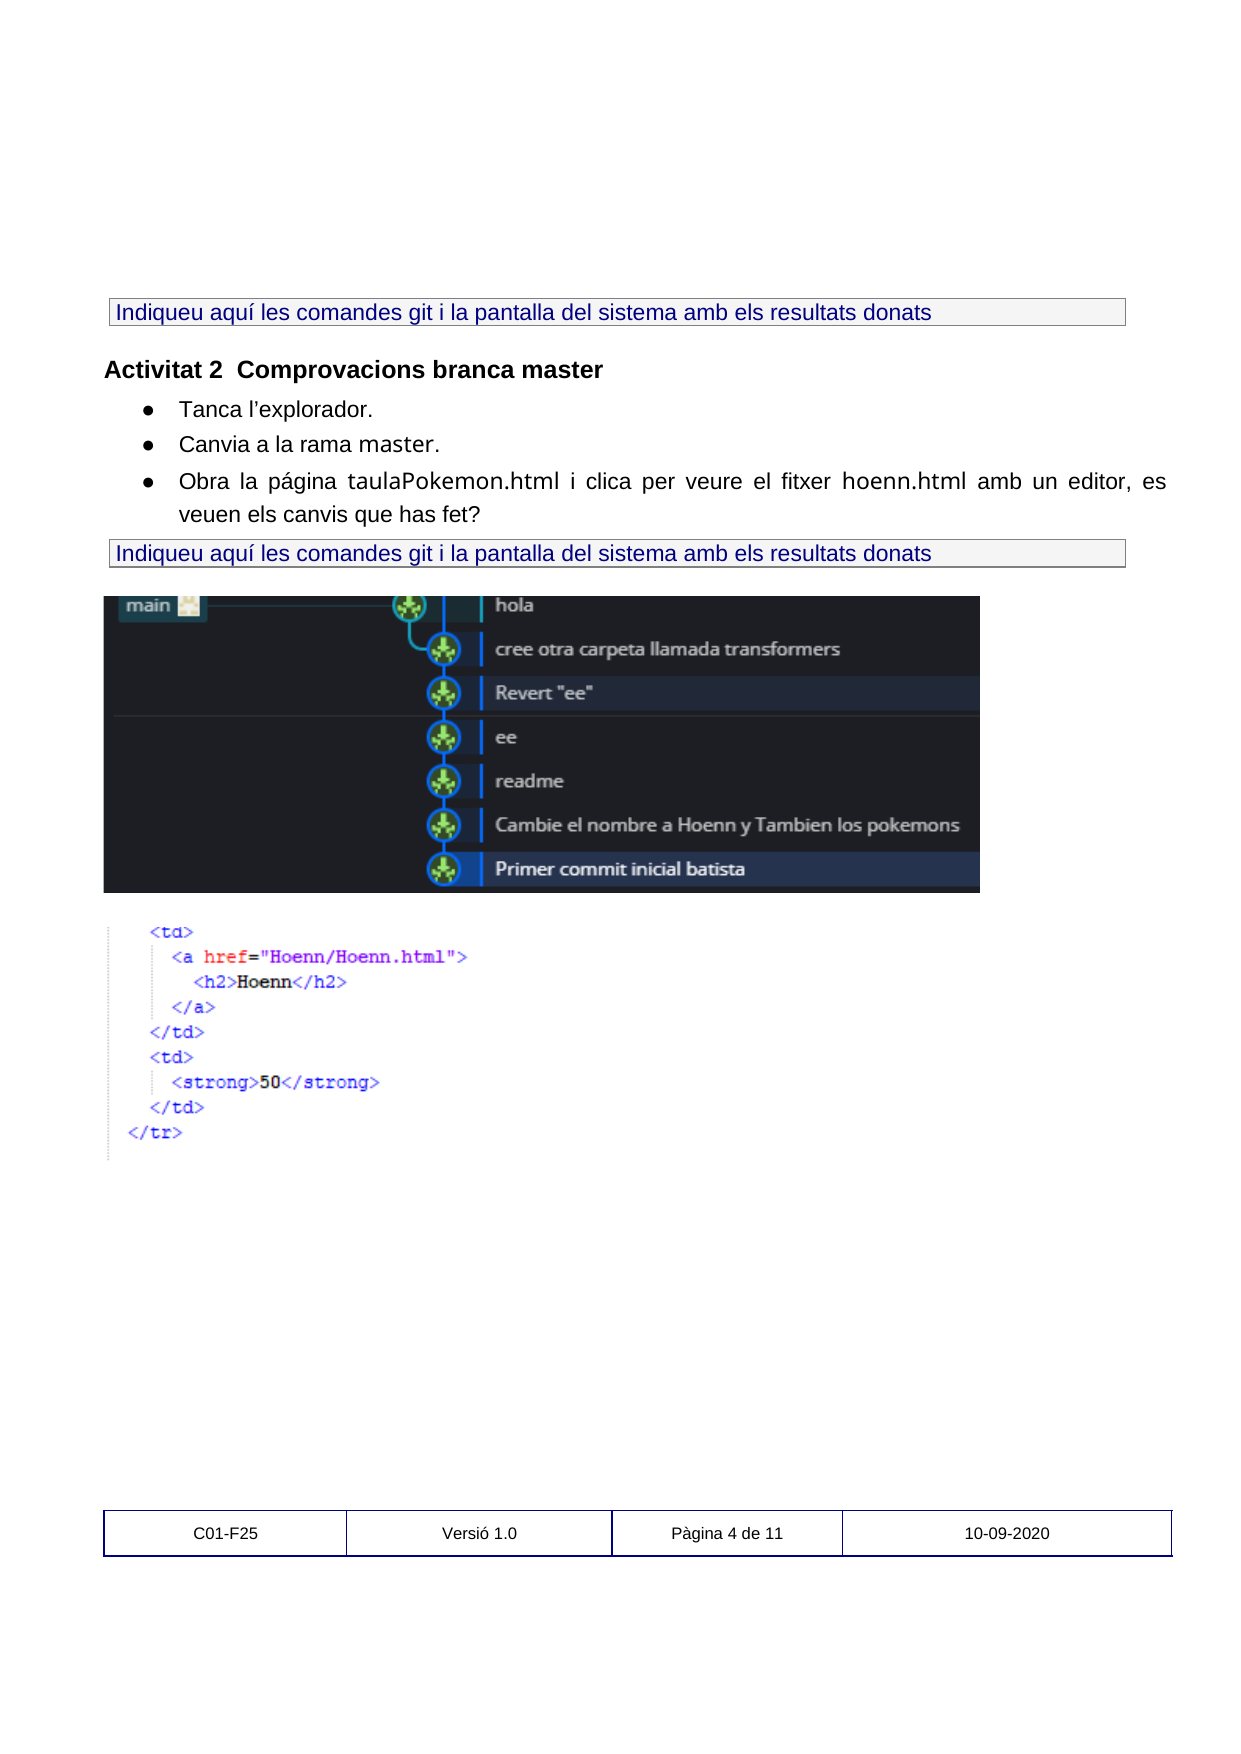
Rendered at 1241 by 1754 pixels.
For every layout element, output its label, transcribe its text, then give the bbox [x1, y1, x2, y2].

list Obra la página taulaPokemon.html i clica per veure el fitxer hoenn.html amb un editor, es veuen els canvis que has fet? [141, 465, 1167, 528]
picture [103, 927, 502, 1162]
picture [103, 596, 980, 893]
list Canvia a la rama master. [141, 427, 1167, 459]
list Tanca l’explorador. [141, 396, 1167, 422]
table_header Indiqueu aquí les comandes git i la pantalla del sistema amb els resultats donats [110, 299, 1125, 325]
table_header Indiqueu aquí les comandes git i la pantalla del sistema amb els resultats donats [110, 540, 1125, 566]
text Activitat 2 Comprovacions branca master [103, 356, 1167, 384]
